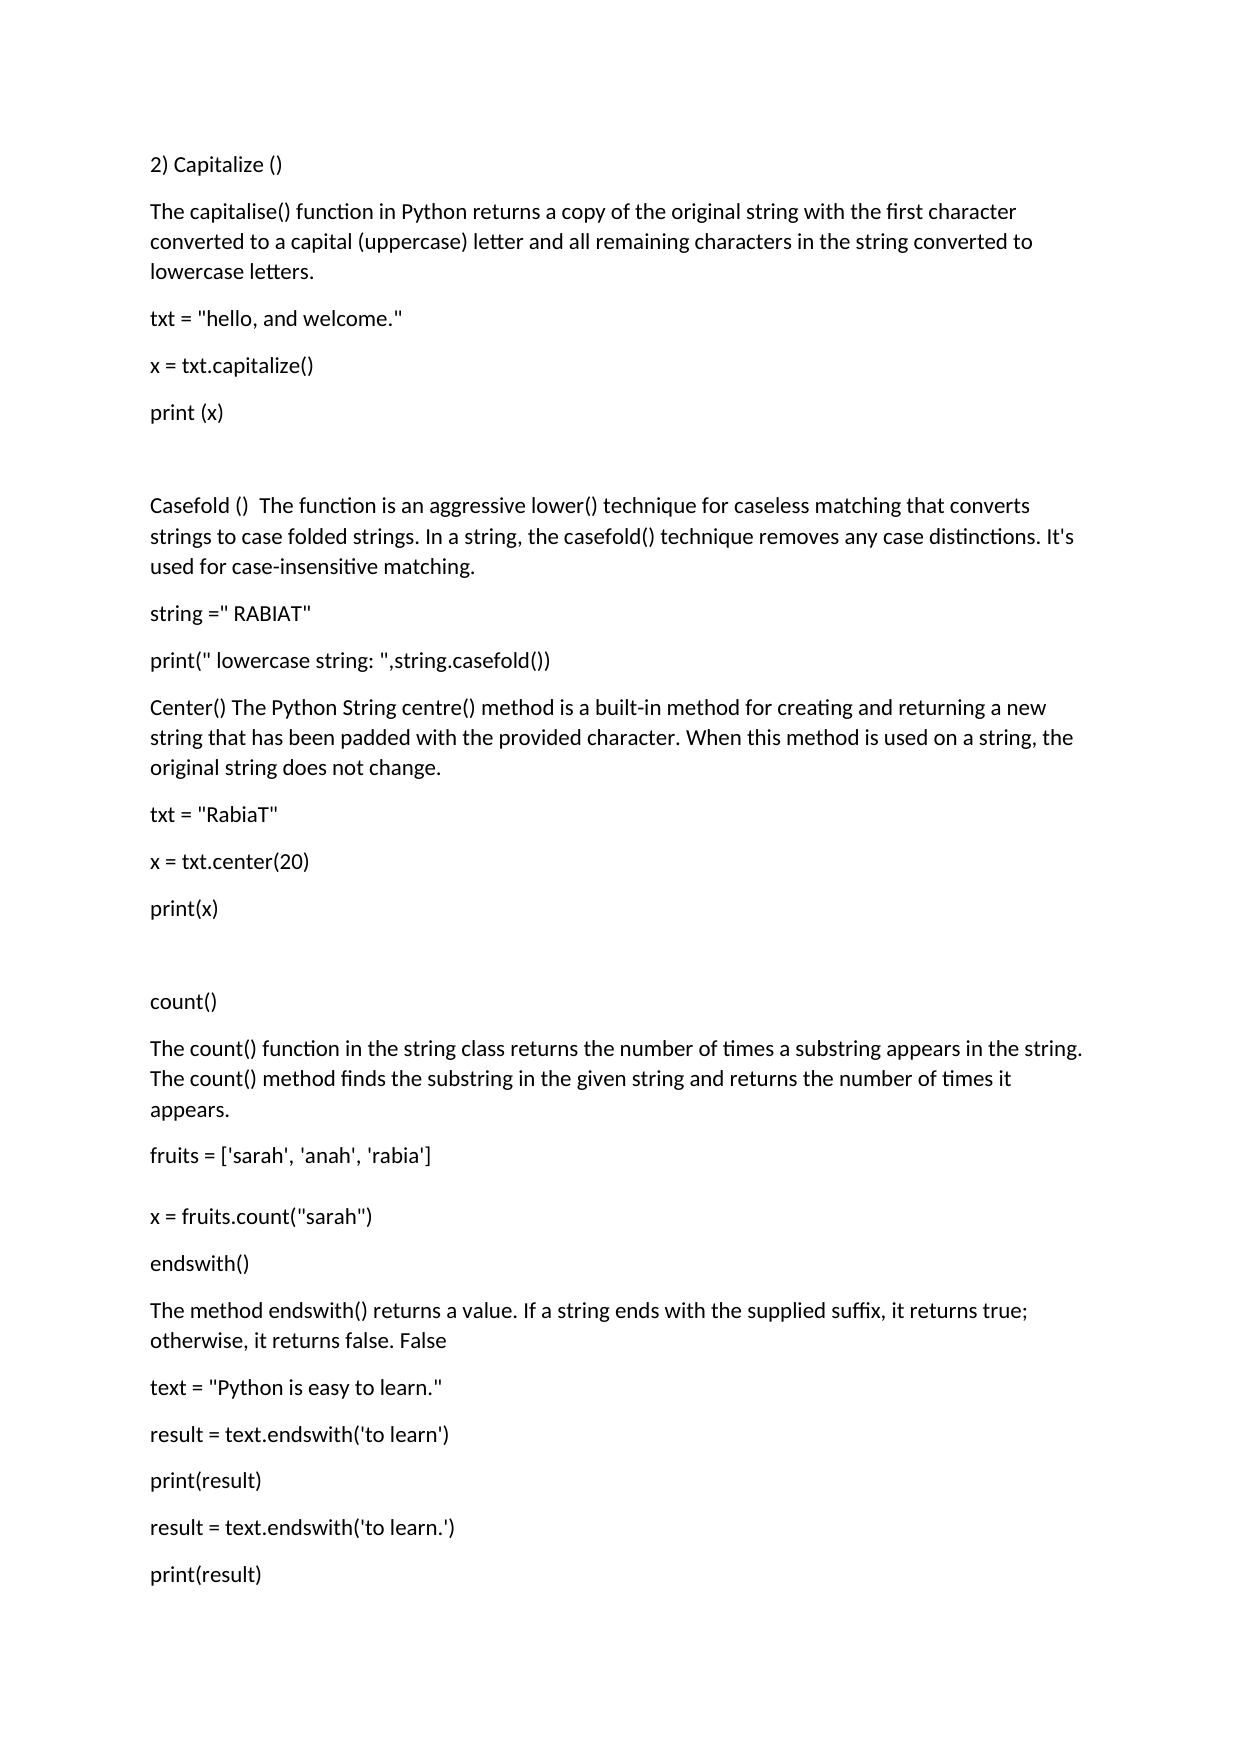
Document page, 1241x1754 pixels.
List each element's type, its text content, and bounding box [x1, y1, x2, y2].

text print(result) [150, 1467, 1090, 1495]
text fruits = ['sarah', 'anah', 'rabia'] x = fruits.count("sarah") [150, 1142, 1090, 1230]
text 2) Capitalize () [150, 150, 1090, 178]
text txt = "hello, and welcome." [150, 304, 1090, 332]
text endswith() [150, 1249, 1090, 1277]
text print (x) [150, 398, 1090, 426]
text count() [150, 987, 1090, 1016]
text txt = "RabiaT" [150, 800, 1090, 828]
text result = text.endswith('to learn') [150, 1420, 1090, 1448]
text print(" lowercase string: ",string.casefold()) [150, 646, 1090, 674]
text print(x) [150, 894, 1090, 922]
text Center() The Python String centre() method is a built-in method for creating and returning a new string that has been padded with the provided character. When this method is used on a string, the original string does not change. [150, 693, 1090, 781]
text string =" RABIAT" [150, 599, 1090, 627]
text result = text.endswith('to learn.') [150, 1513, 1090, 1542]
text text = "Python is easy to learn." [150, 1373, 1090, 1401]
text The count() function in the string class returns the number of times a substring appears in the string. The count() method finds the substring in the given string and returns the number of times it appears. [150, 1034, 1090, 1123]
text print(result) [150, 1560, 1090, 1588]
text The capitalise() function in Python returns a copy of the original string with the first character converted to a capital (uppercase) letter and all remaining characters in the string converted to lowercase letters. [150, 197, 1090, 285]
text x = txt.capitalize() [150, 351, 1090, 379]
text x = txt.center(20) [150, 847, 1090, 875]
text Casefold () The function is an aggressive lower() technique for caseless matching that converts strings to case folded strings. In a string, the casefold() technique removes any case distinctions. It's used for case-insensitive matching. [150, 492, 1090, 580]
text The method endswith() returns a value. If a string ends with the supplied suffix, it returns true; otherwise, it returns false. False [150, 1296, 1090, 1354]
